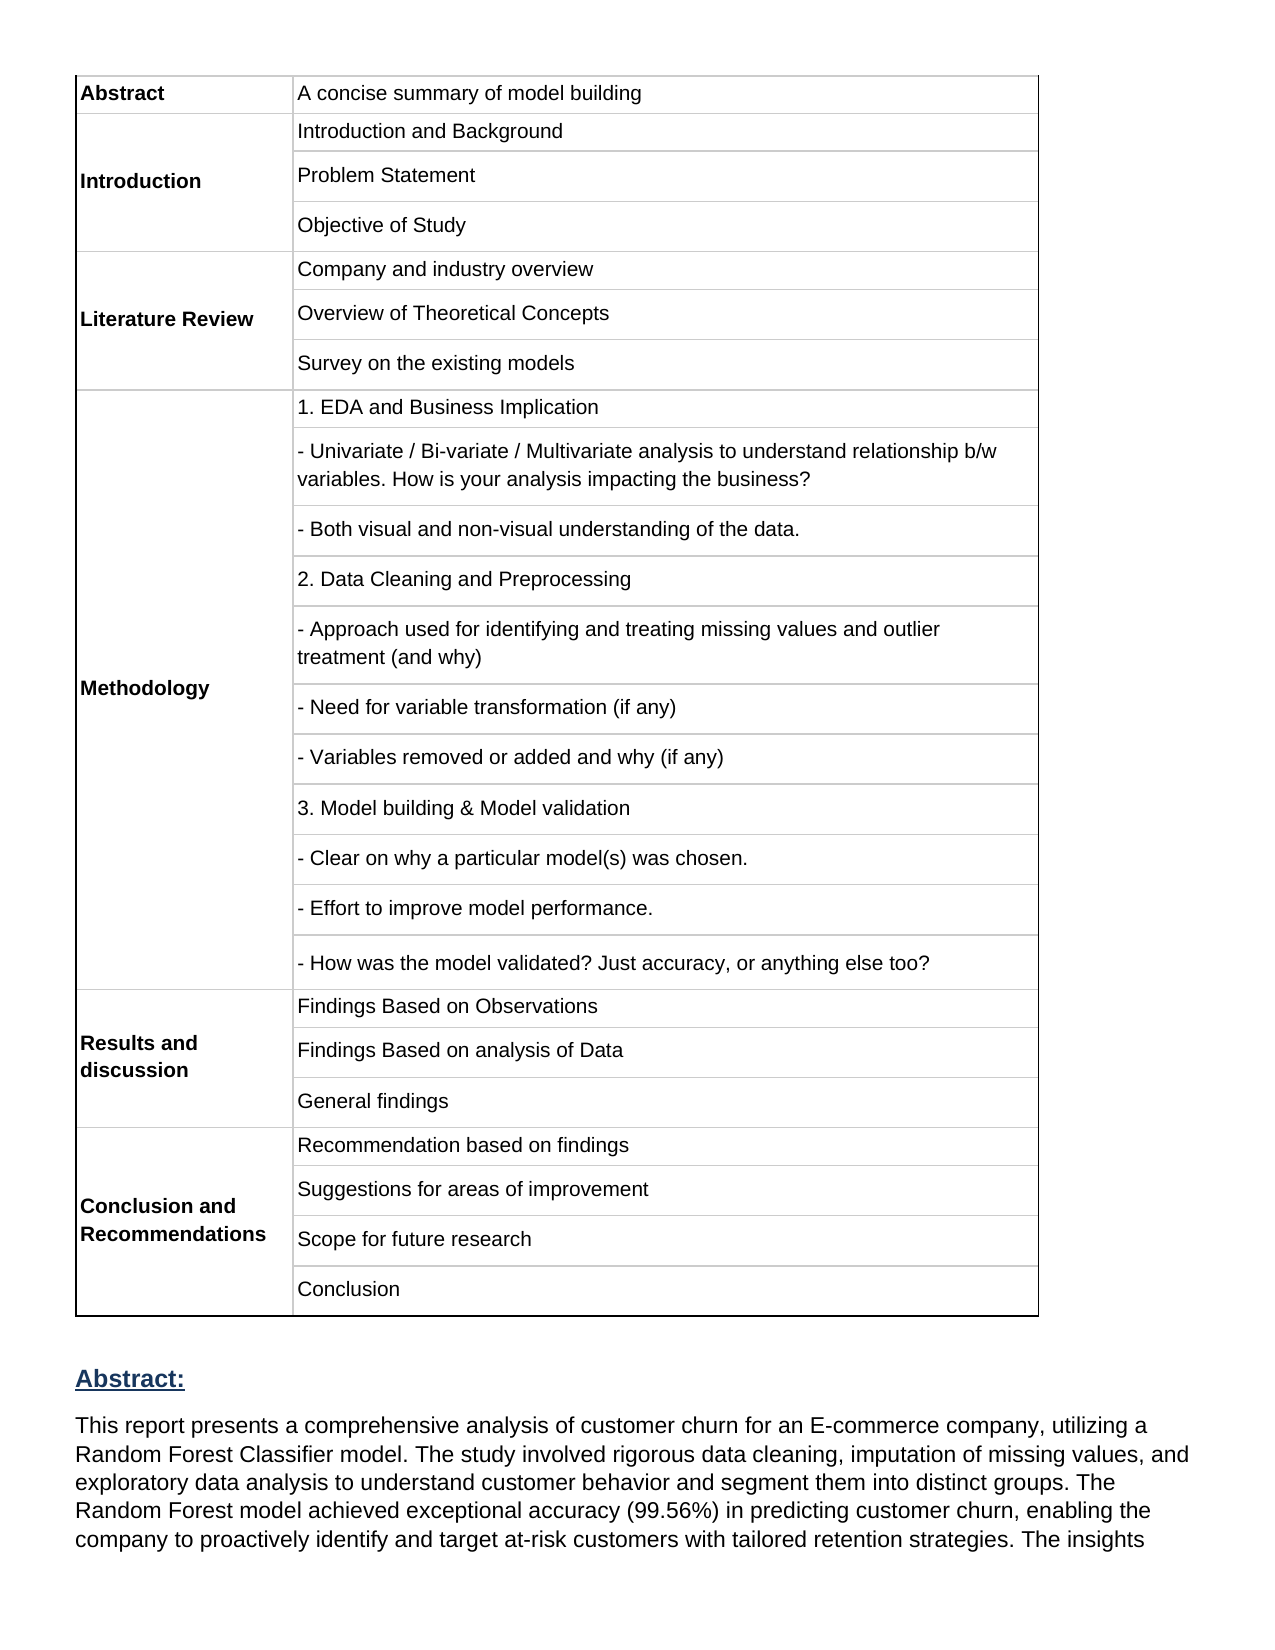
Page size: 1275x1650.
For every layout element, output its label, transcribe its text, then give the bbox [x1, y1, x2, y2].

table_cell Conclusion and Recommendations [77, 1128, 292, 1315]
table_cell - How was the model validated? Just accuracy, or anything else too? [294, 936, 1038, 989]
table_cell Results and discussion [77, 990, 292, 1127]
table_cell Scope for future research [294, 1216, 1038, 1265]
table_cell Introduction and Background [294, 114, 1038, 150]
table_cell - Both visual and non-visual understanding of the data. [294, 506, 1038, 555]
table_cell - Clear on why a particular model(s) was chosen. [294, 835, 1038, 884]
table_cell Objective of Study [294, 202, 1038, 251]
table_cell Methodology [77, 391, 292, 989]
table_cell 3. Model building & Model validation [294, 785, 1038, 833]
table_cell - Variables removed or added and why (if any) [294, 735, 1038, 783]
table_cell Company and industry overview [294, 252, 1038, 288]
table_cell - Need for variable transformation (if any) [294, 685, 1038, 733]
table_cell Suggestions for areas of improvement [294, 1166, 1038, 1215]
table_cell 1. EDA and Business Implication [294, 391, 1038, 427]
table_cell 2. Data Cleaning and Preprocessing [294, 557, 1038, 605]
table_cell General findings [294, 1078, 1038, 1127]
table_cell Findings Based on Observations [294, 990, 1038, 1026]
table_cell Overview of Theoretical Concepts [294, 290, 1038, 339]
table_cell Recommendation based on findings [294, 1128, 1038, 1164]
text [75, 1412, 1200, 1552]
table_cell - Univariate / Bi-variate / Multivariate analysis to understand relationship b/w variables. How is your analysis impacting the business? [294, 428, 1038, 505]
table_cell Abstract [77, 77, 292, 113]
table_cell - Approach used for identifying and treating missing values and outlier treatment (and why) [294, 607, 1038, 683]
table_cell A concise summary of model building [294, 77, 1038, 113]
table_cell Conclusion [294, 1267, 1038, 1315]
table_cell - Effort to improve model performance. [294, 885, 1038, 934]
table_cell Survey on the existing models [294, 340, 1038, 389]
text Abstract: [75, 1364, 1200, 1393]
table_cell Findings Based on analysis of Data [294, 1028, 1038, 1077]
table_cell Introduction [77, 114, 292, 251]
table_cell Problem Statement [294, 152, 1038, 201]
table_cell Literature Review [77, 252, 292, 389]
